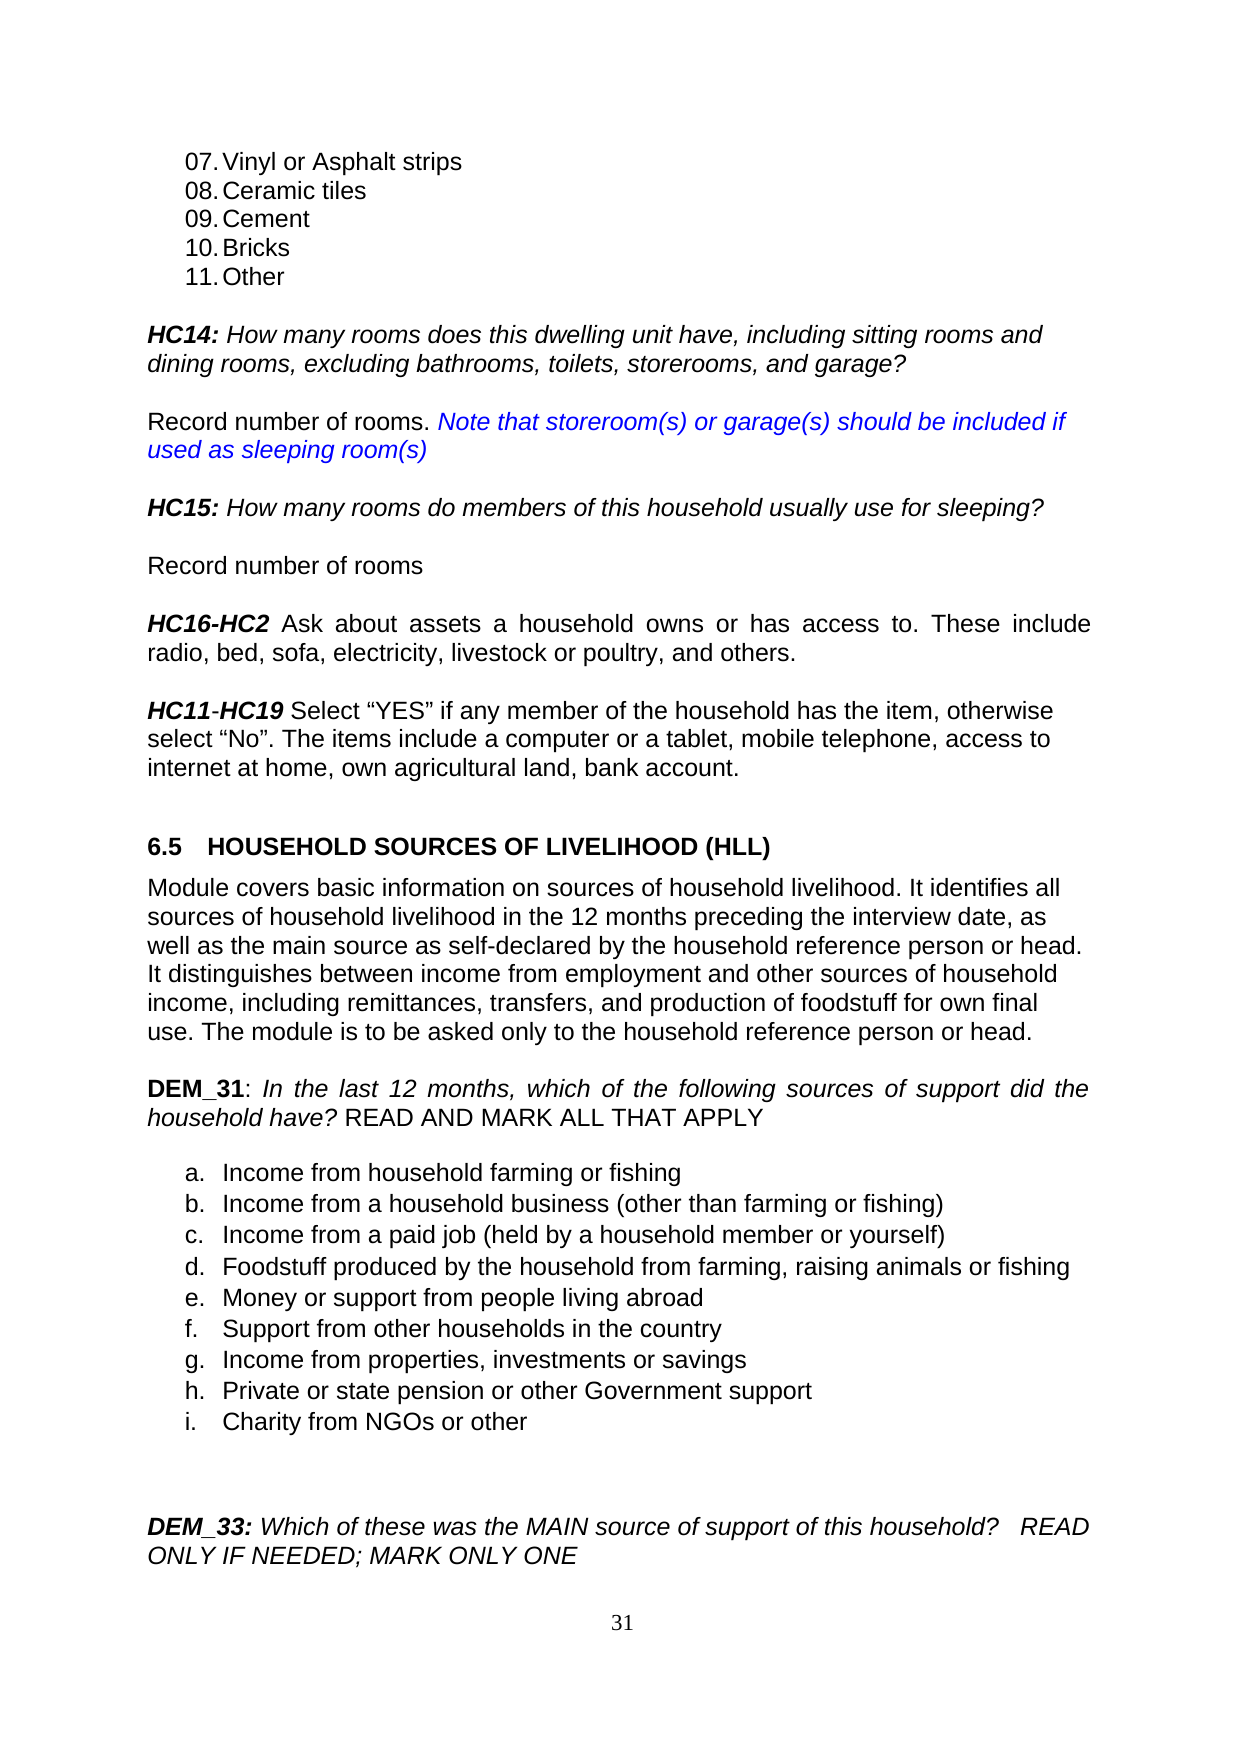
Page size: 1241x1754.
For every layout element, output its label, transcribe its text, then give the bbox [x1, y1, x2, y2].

text Module covers basic information on sources of household livelihood. It identifies all sources of household livelihood in the 12 months preceding the interview date, as well as the main source as self-declared by the household reference person or head. It distinguishes between income from employment and other sources of household income, including remittances, transfers, and production of foodstuff for own final use. The module is to be asked only to the household reference person or head. [147, 873, 1093, 1046]
text HC11-HC19 Select “YES” if any member of the household has the item, otherwise select “No”. The items include a computer or a tablet, mobile telephone, access to internet at home, own agricultural land, bank account. [147, 696, 1093, 782]
list Money or support from people living abroad [184, 1282, 1093, 1311]
text HC16-HC2 Ask about assets a household owns or has access to. These include radio, bed, sofa, electricity, livestock or poultry, and others. [147, 609, 1093, 667]
list Income from properties, investments or savings [184, 1344, 1093, 1373]
list Income from a household business (other than farming or fishing) [184, 1189, 1093, 1218]
list Other [184, 262, 1093, 291]
text Record number of rooms [147, 551, 1093, 580]
list Income from a paid job (held by a household member or yourself) [184, 1220, 1093, 1249]
list Charity from NGOs or other [184, 1407, 1093, 1435]
list Cement [184, 204, 1093, 233]
list Ceramic tiles [184, 176, 1093, 204]
list Foodstuff produced by the household from farming, raising animals or fishing [184, 1251, 1093, 1280]
subtitle HOUSEHOLD SOURCES OF LIVELIHOOD (HLL) [147, 832, 1093, 861]
list Bricks [184, 233, 1093, 262]
text DEM_31: In the last 12 months, which of the following sources of support did the household have? READ AND MARK ALL THAT APPLY [147, 1074, 1093, 1132]
list Support from other households in the country [184, 1313, 1093, 1342]
text HC15: How many rooms do members of this household usually use for sleeping? [147, 493, 1093, 522]
text DEM_33: Which of these was the MAIN source of support of this household? READ ONLY IF NEEDED; MARK ONLY ONE [147, 1512, 1093, 1569]
list Vinyl or Asphalt strips [184, 147, 1093, 176]
text Record number of rooms. Note that storeroom(s) or garage(s) should be included if used as sleeping room(s) [147, 407, 1093, 464]
list Income from household farming or fishing [184, 1158, 1093, 1187]
list Private or state pension or other Government support [184, 1376, 1093, 1404]
text HC14: How many rooms does this dwelling unit have, including sitting rooms and dining rooms, excluding bathrooms, toilets, storerooms, and garage? [147, 320, 1093, 377]
